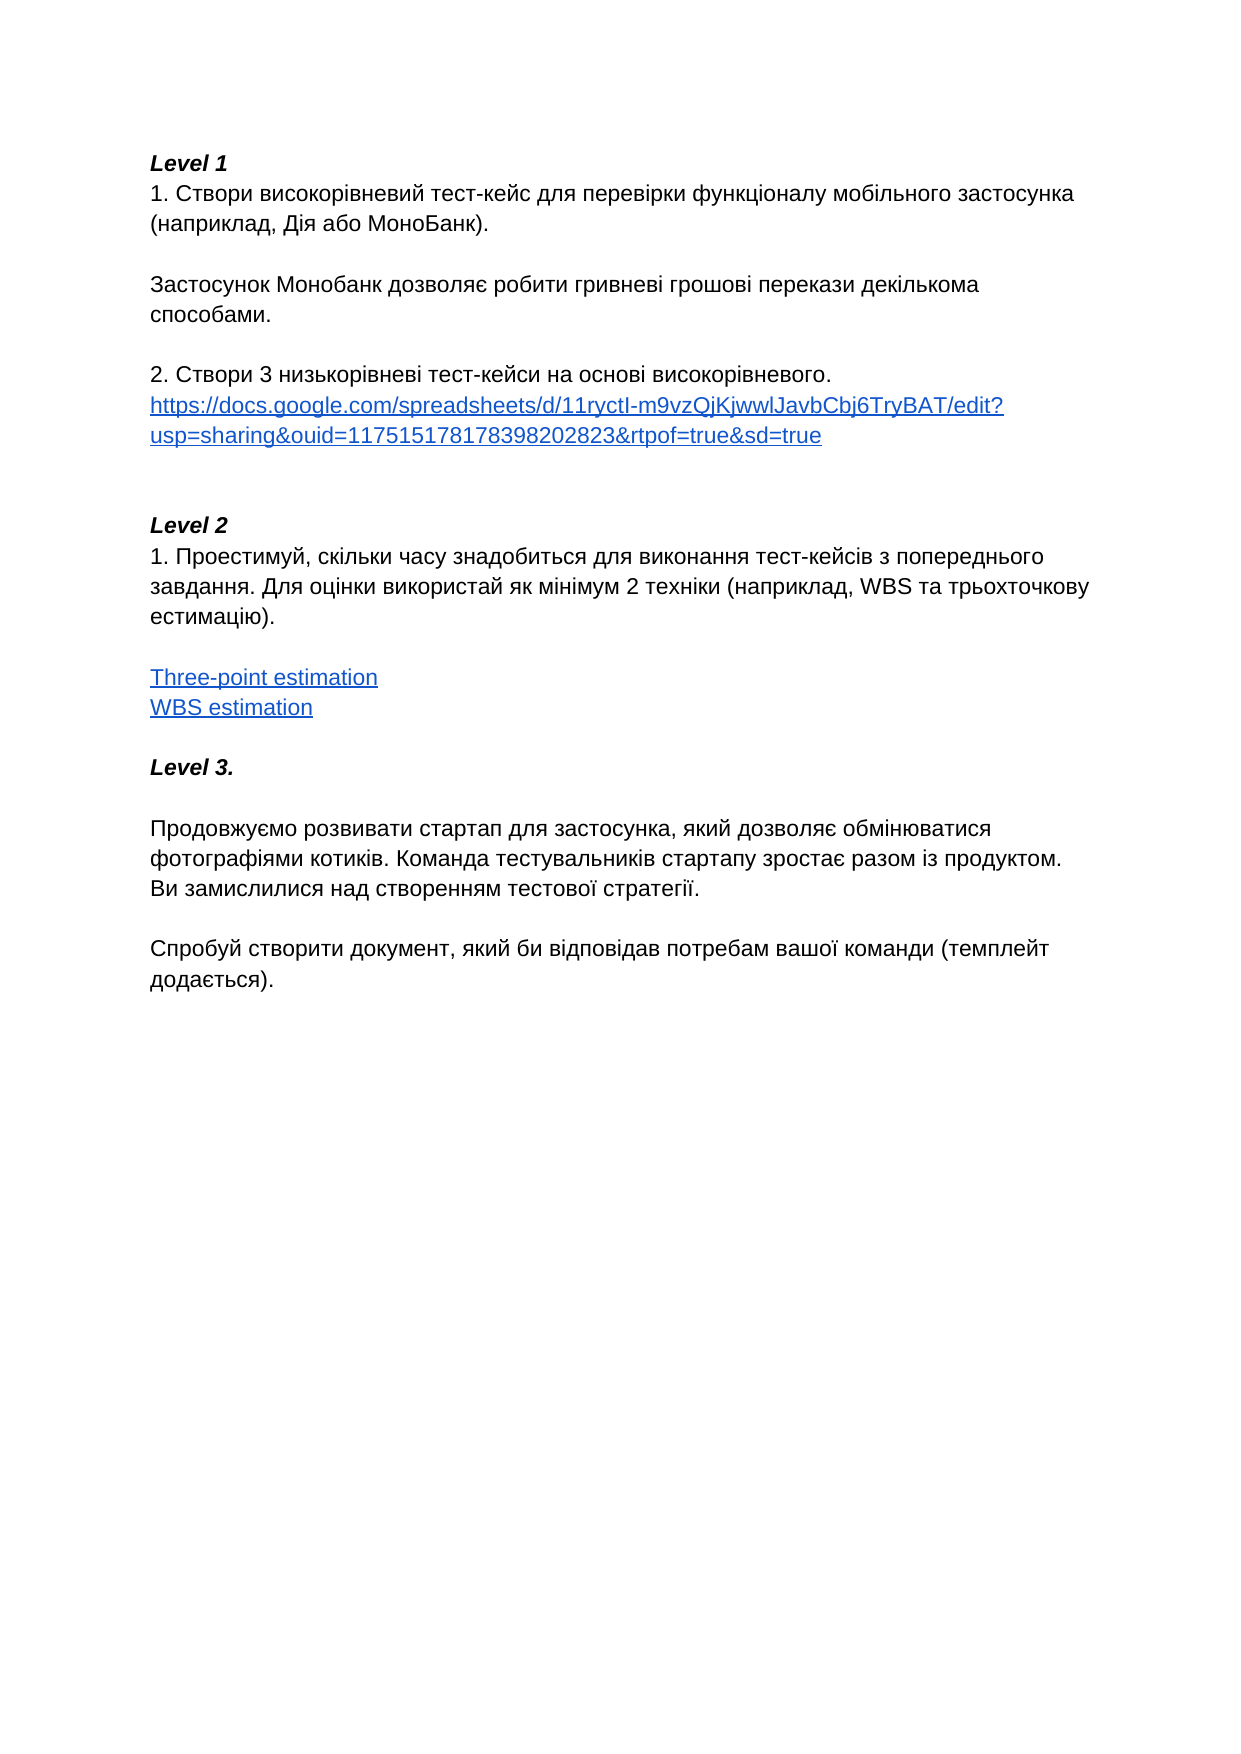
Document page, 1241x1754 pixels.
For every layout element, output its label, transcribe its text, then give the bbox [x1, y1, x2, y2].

text Level 1 [150, 150, 1090, 176]
text Level 3. [150, 754, 1090, 781]
text https://docs.google.com/spreadsheets/d/11ryctI-m9vzQjKjwwlJavbCbj6TryBAT/edit?usp=sharing&ouid=117515178178398202823&rtpof=true&sd=true [150, 392, 1090, 448]
text Three-point estimation [150, 663, 1090, 690]
text 2. Створи 3 низькорівневі тест-кейси на основі високорівневого. [150, 361, 1090, 388]
text Продовжуємо розвивати стартап для застосунка, який дозволяє обмінюватися фотографіями котиків. Команда тестувальників стартапу зростає разом із продуктом. Ви замислилися над створенням тестової стратегії. [150, 814, 1090, 901]
text Спробуй створити документ, який би відповідав потребам вашої команди (темплейт додається). [150, 935, 1090, 992]
text 1. Створи високорівневий тест-кейс для перевірки функціоналу мобільного застосунка (наприклад, Дія або МоноБанк). [150, 180, 1090, 237]
text Level 2 [150, 512, 1090, 539]
text 1. Проестимуй, скільки часу знадобиться для виконання тест-кейсів з попереднього завдання. Для оцінки використай як мінімум 2 техніки (наприклад, WBS та трьохточкову естимацію). [150, 543, 1090, 629]
text Застосунок Монобанк дозволяє робити гривневі грошові перекази декількома способами. [150, 271, 1090, 327]
text WBS estimation [150, 694, 1090, 720]
